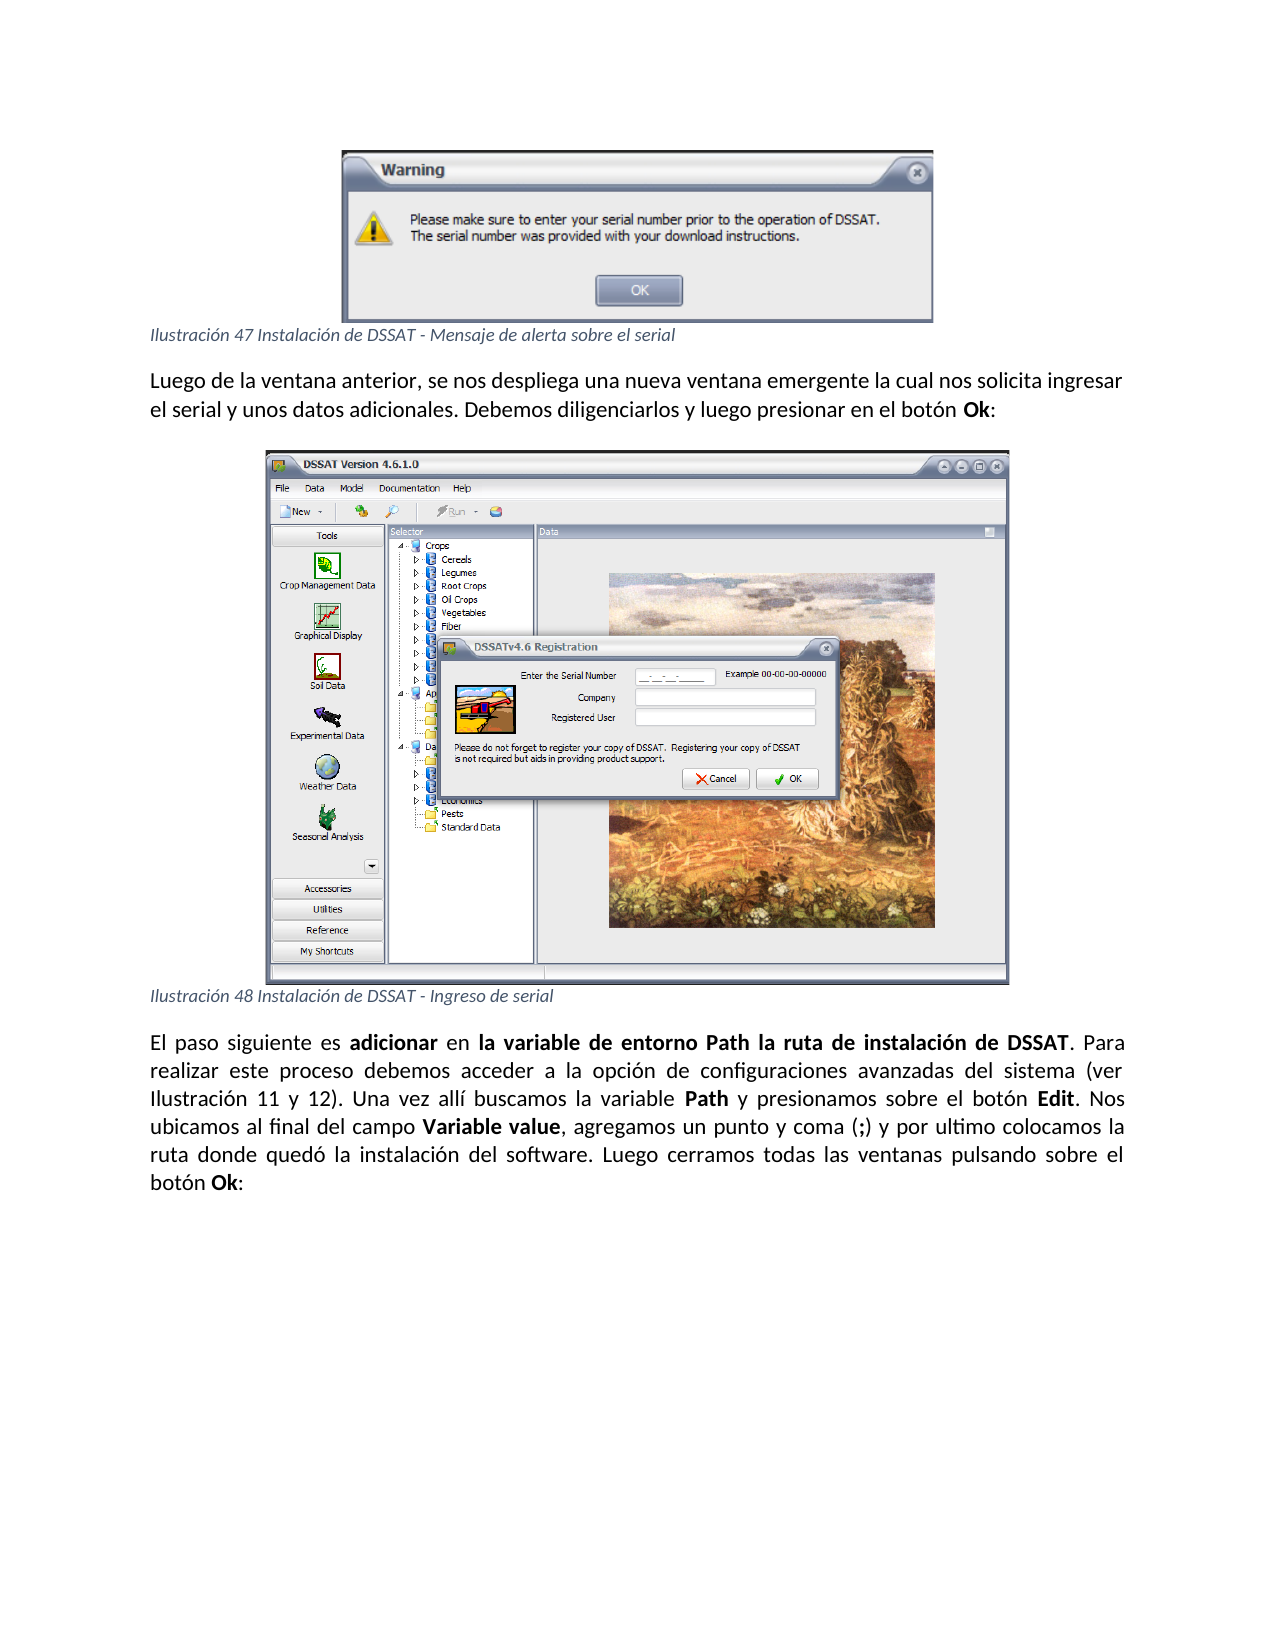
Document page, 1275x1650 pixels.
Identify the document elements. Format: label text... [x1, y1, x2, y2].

text Ilustración 47 Instalación de DSSAT - Mensaje de alerta sobre el serial [150, 323, 1125, 346]
text Ilustración 48 Instalación de DSSAT - Ingreso de serial [150, 985, 1125, 1008]
picture [341, 150, 934, 323]
text El paso siguiente es adicionar en la variable de entorno Path la ruta de instalación de DSSAT. Para realizar este proceso debemos acceder a la opción de configuraciones avanzadas del sistema (ver Ilustración 11 y 12). Una vez allí buscamos la variable Path y presionamos sobre el botón Edit. Nos ubicamos al final del campo Variable value, agregamos un punto y coma (;) y por ultimo colocamos la ruta donde quedó la instalación del software. Luego cerramos todas las ventanas pulsando sobre el botón Ok: [150, 1028, 1125, 1197]
text Luego de la ventana anterior, se nos despliega una nueva ventana emergente la cual nos solicita ingresar el serial y unos datos adicionales. Debemos diligenciarlos y luego presionar en el botón Ok: [150, 367, 1125, 423]
picture [265, 450, 1010, 985]
